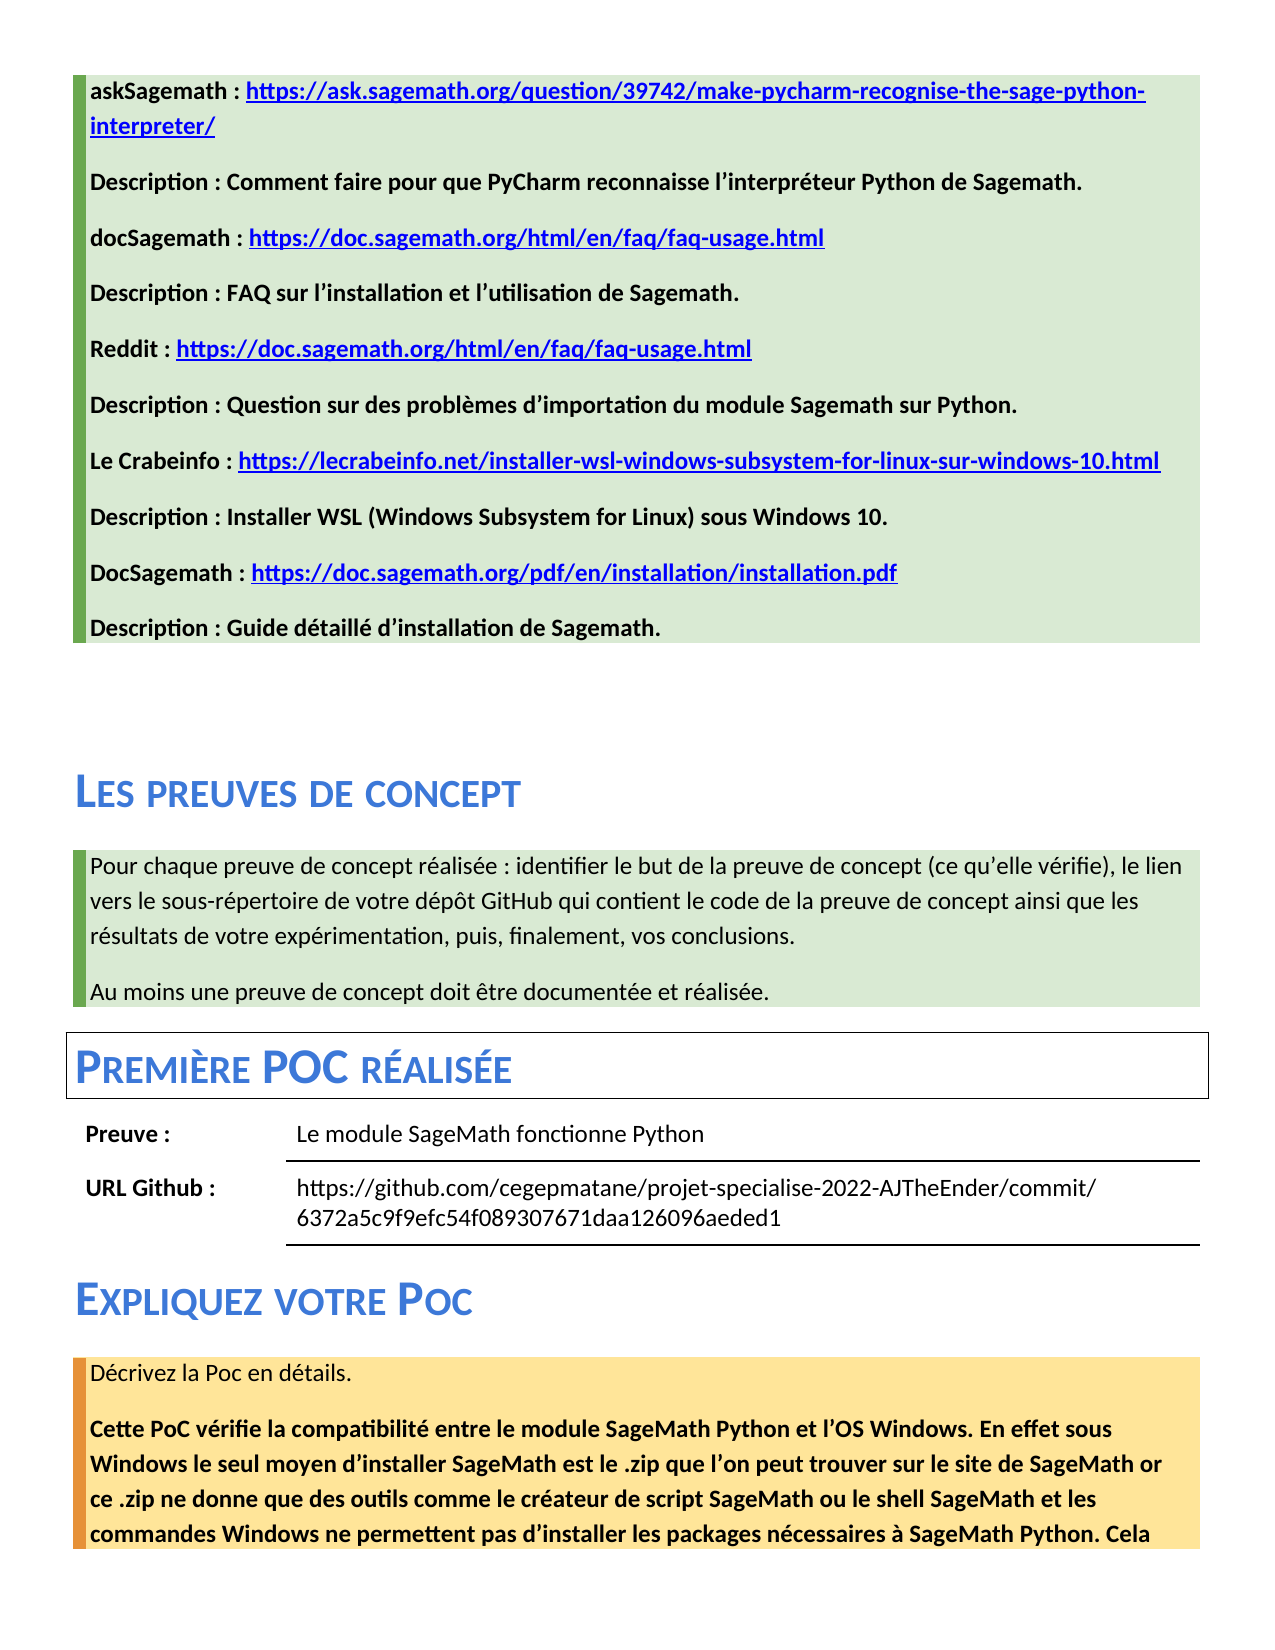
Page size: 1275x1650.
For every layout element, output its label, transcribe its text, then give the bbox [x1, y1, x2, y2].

text Description : Guide détaillé d’installation de Sagemath. [86, 612, 1200, 643]
text Description : Comment faire pour que PyCharm reconnaisse l’interpréteur Python de Sagemath. [86, 166, 1200, 196]
text Au moins une preuve de concept doit être documentée et réalisée. [86, 976, 1200, 1007]
text Reddit : https://doc.sagemath.org/html/en/faq/faq-usage.html [86, 333, 1200, 364]
text Les preuves de concept [75, 759, 1200, 820]
text Description : Installer WSL (Windows Subsystem for Linux) sous Windows 10. [86, 501, 1200, 531]
text Description : FAQ sur l’installation et l’utilisation de Sagemath. [86, 277, 1200, 308]
table_header Preuve : [75, 1108, 286, 1159]
text Expliquez votre Poc [75, 1266, 1200, 1327]
text docSagemath : https://doc.sagemath.org/html/en/faq/faq-usage.html [86, 222, 1200, 252]
text Pour chaque preuve de concept réalisée : identifier le but de la preuve de concept (ce qu’elle vérifie), le lien vers le sous-répertoire de votre dépôt GitHub qui contient le code de la preuve de concept ainsi que les résultats de votre expérimentation, puis, finalement, vos conclusions. [86, 850, 1200, 951]
table_cell URL Github : [75, 1160, 286, 1243]
subtitle Première POC réalisée [67, 1033, 1208, 1098]
text Décrivez la Poc en détails. [73, 1357, 1200, 1388]
table_header Le module SageMath fonctionne Python [286, 1108, 1200, 1159]
text askSagemath : https://ask.sagemath.org/question/39742/make-pycharm-recognise-the-sage-python-interpreter/ [86, 75, 1200, 141]
text Description : Question sur des problèmes d’importation du module Sagemath sur Python. [86, 389, 1200, 420]
text Le Crabeinfo : https://lecrabeinfo.net/installer-wsl-windows-subsystem-for-linux-sur-windows-10.html [86, 445, 1200, 476]
text DocSagemath : https://doc.sagemath.org/pdf/en/installation/installation.pdf [86, 557, 1200, 587]
table_cell https://github.com/cegepmatane/projet-specialise-2022-AJTheEnder/commit/6372a5c9f9efc54f089307671daa126096aeded1 [286, 1162, 1200, 1243]
